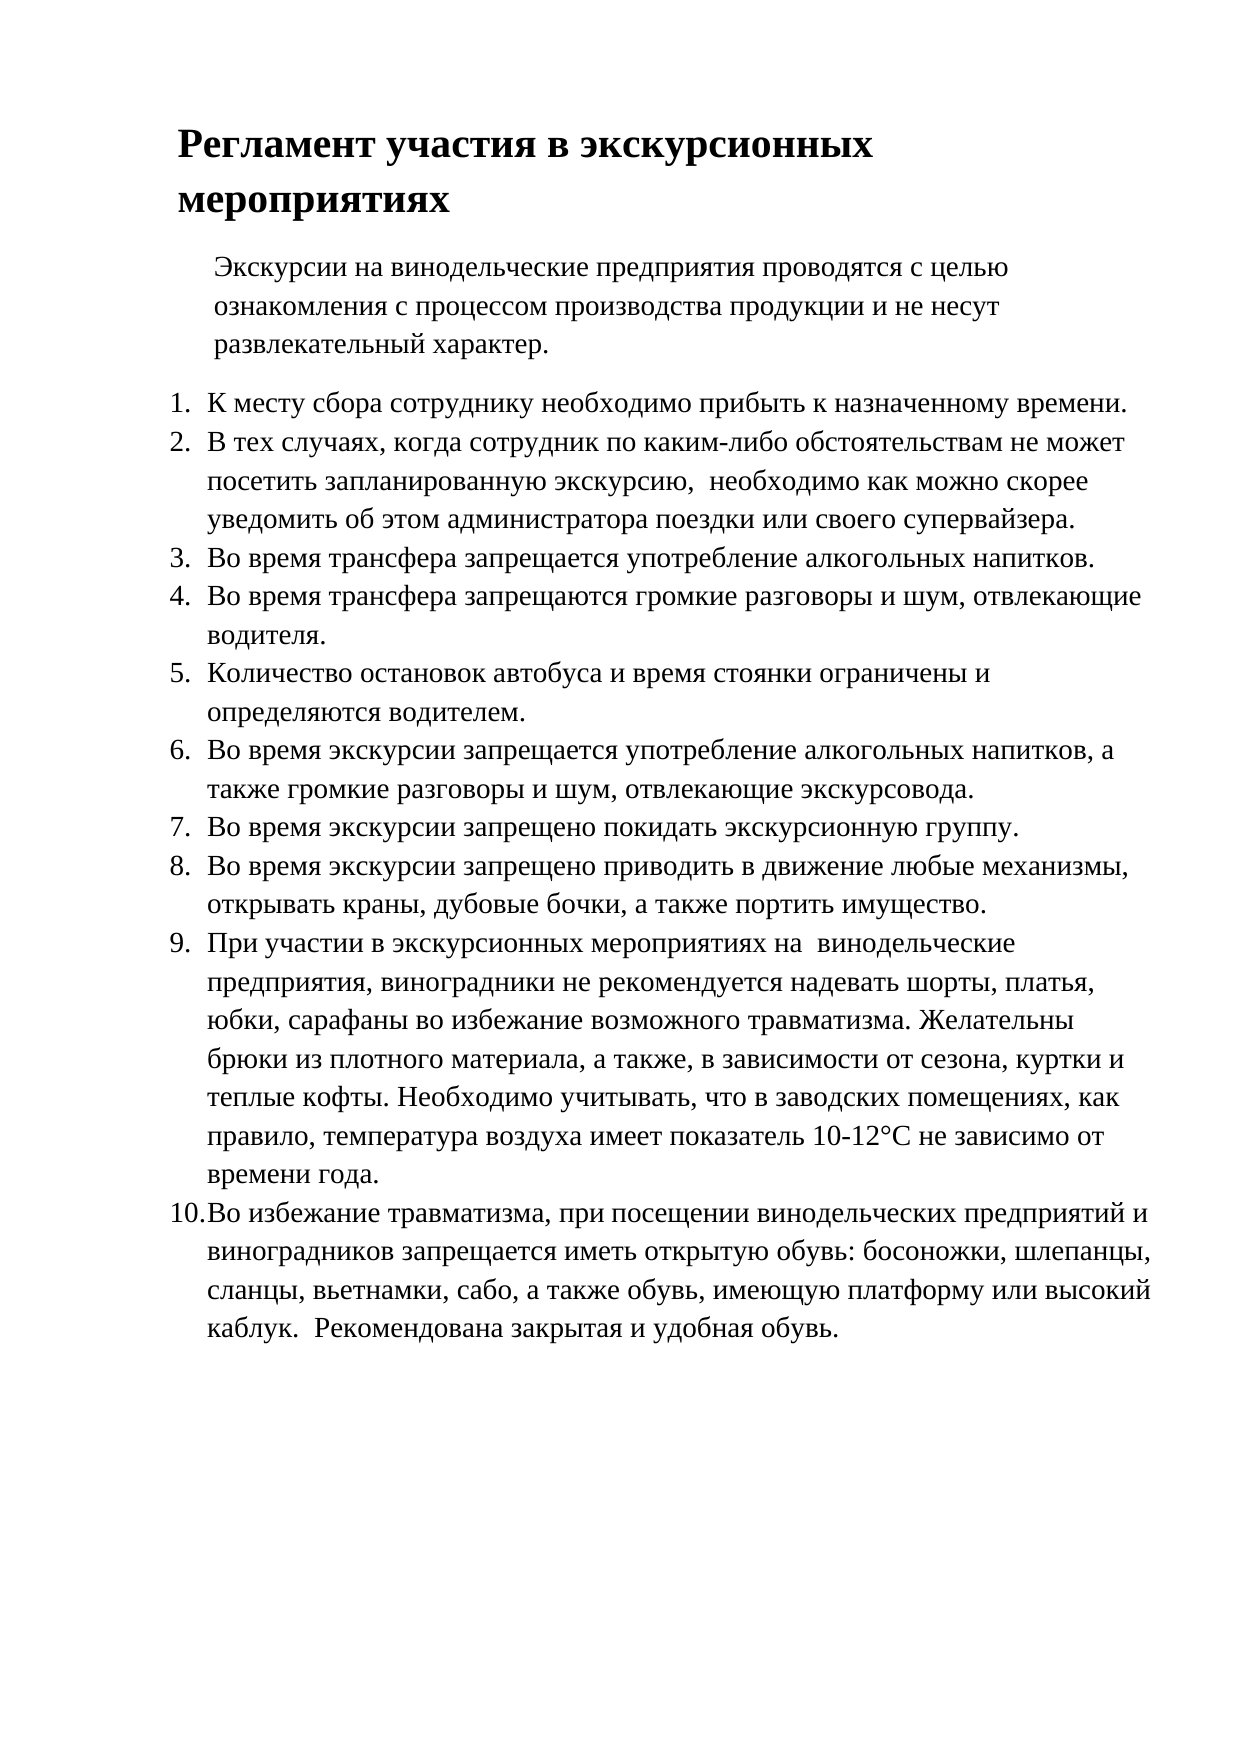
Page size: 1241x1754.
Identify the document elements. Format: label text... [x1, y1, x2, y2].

list Во время трансфера запрещается употребление алкогольных напитков. [169, 540, 1152, 573]
list Во время трансфера запрещаются громкие разговоры и шум, отвлекающие водителя. [169, 578, 1152, 650]
list Во время экскурсии запрещено приводить в движение любые механизмы, открывать краны, дубовые бочки, а также портить имущество. [169, 848, 1152, 920]
list Количество остановок автобуса и время стоянки ограничены и определяются водителем. [169, 655, 1152, 727]
list При участии в экскурсионных мероприятиях на винодельческие предприятия, виноградники не рекомендуется надевать шорты, платья, юбки, сарафаны во избежание возможного травматизма. Желательны брюки из плотного материала, а также, в зависимости от сезона, куртки и теплые кофты. Необходимо учитывать, что в заводских помещениях, как правило, температура воздуха имеет показатель 10-12°С не зависимо от времени года. [169, 925, 1152, 1190]
list К месту сбора сотруднику необходимо прибыть к назначенному времени. [169, 386, 1152, 419]
text Регламент участия в экскурсионных мероприятиях [177, 118, 1152, 221]
text Экскурсии на винодельческие предприятия проводятся с целью ознакомления с процессом производства продукции и не несут развлекательный характер. [213, 249, 1152, 360]
list Во избежание травматизма, при посещении винодельческих предприятий и виноградников запрещается иметь открытую обувь: босоножки, шлепанцы, сланцы, вьетнамки, сабо, а также обувь, имеющую платформу или высокий каблук. Рекомендована закрытая и удобная обувь. [169, 1195, 1152, 1344]
list В тех случаях, когда сотрудник по каким-либо обстоятельствам не может посетить запланированную экскурсию, необходимо как можно скорее уведомить об этом администратора поездки или своего супервайзера. [169, 424, 1152, 535]
list Во время экскурсии запрещено покидать экскурсионную группу. [169, 809, 1152, 843]
list Во время экскурсии запрещается употребление алкогольных напитков, а также громкие разговоры и шум, отвлекающие экскурсовода. [169, 732, 1152, 804]
